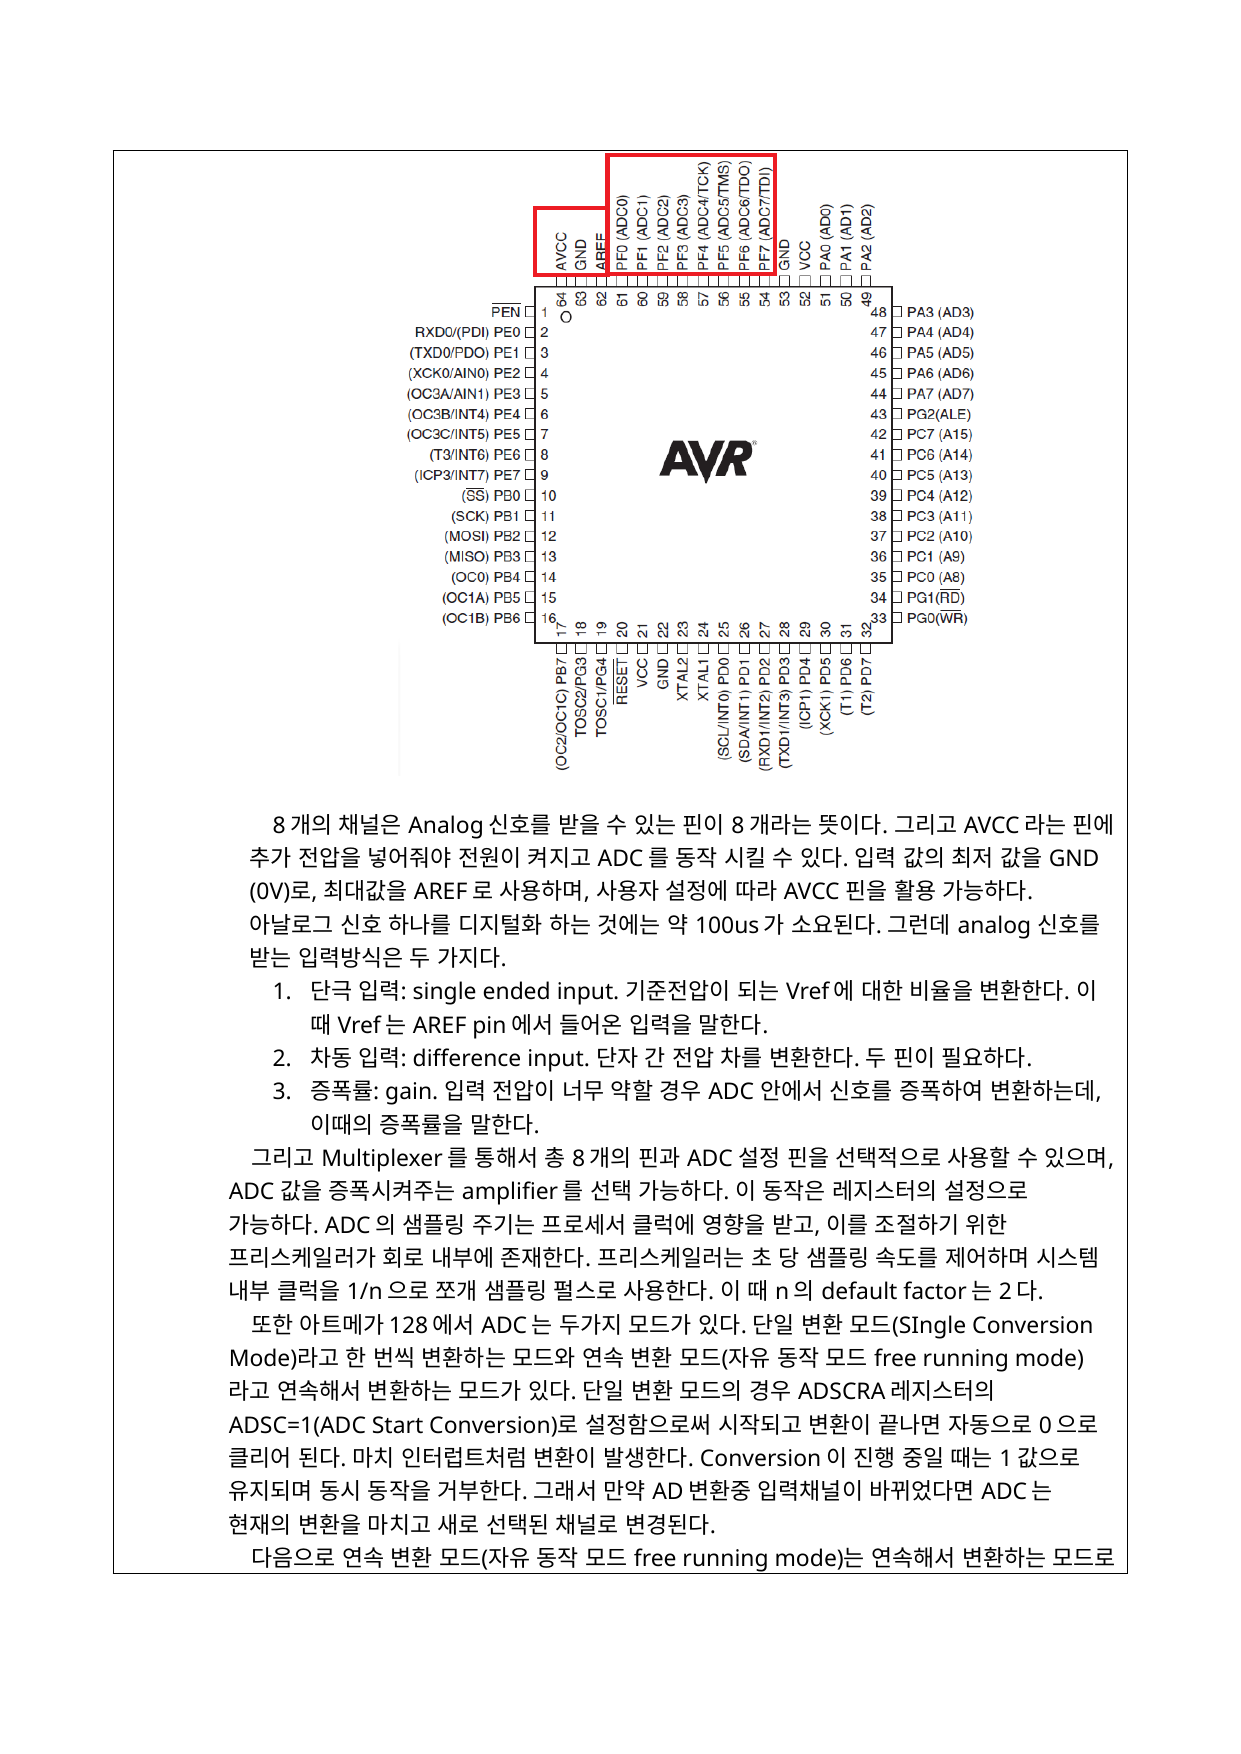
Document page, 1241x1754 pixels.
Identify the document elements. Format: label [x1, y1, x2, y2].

picture [398, 151, 988, 776]
table_cell [114, 151, 1127, 1573]
